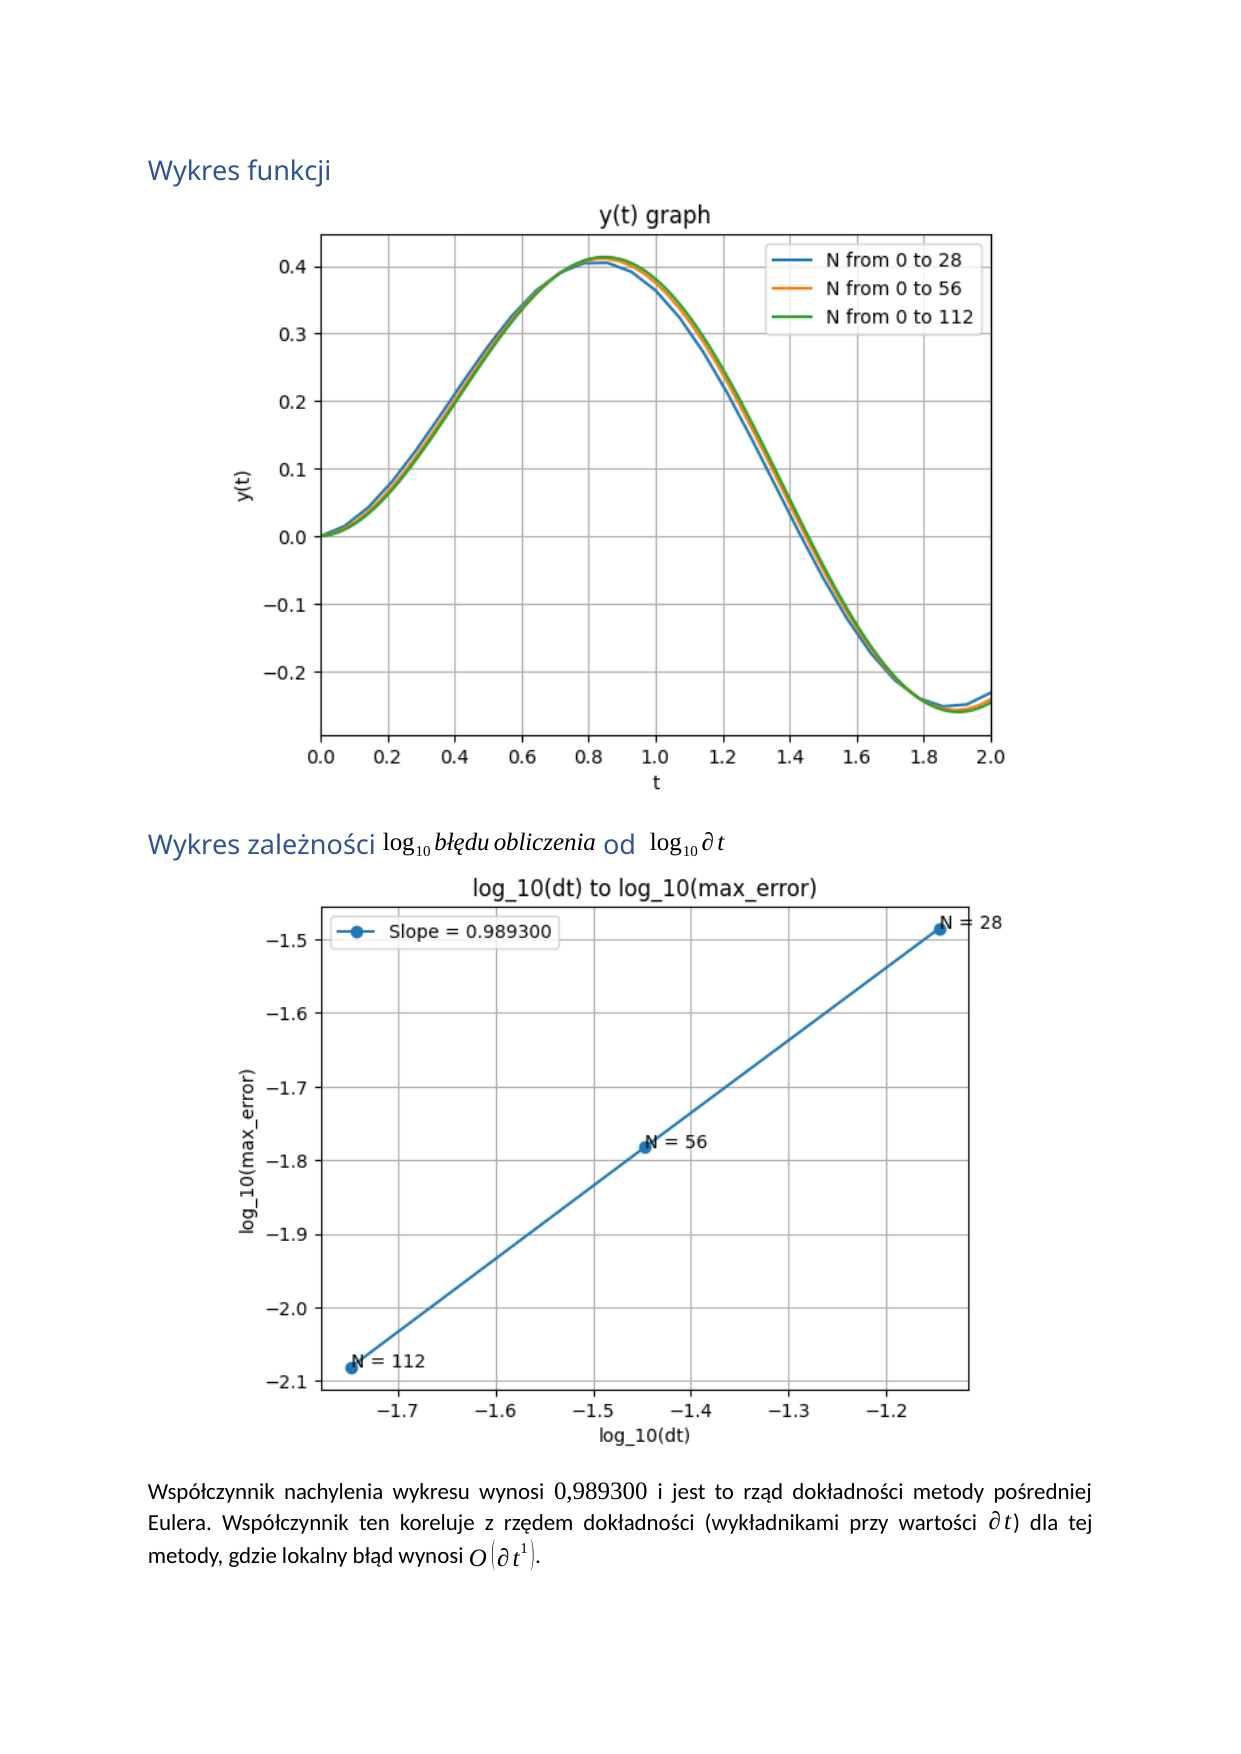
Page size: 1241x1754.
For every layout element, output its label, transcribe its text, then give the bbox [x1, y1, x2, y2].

picture [222, 191, 1018, 807]
subtitle Wykres funkcji [148, 152, 1093, 189]
text Współczynnik nachylenia wykresu wynosi i jest to rząd dokładności metody pośredniej Eulera. Współczynnik ten koreluje z rzędem dokładności (wykładnikami przy wartości ) dla tej metody, gdzie lokalny błąd wynosi . [148, 1477, 1093, 1572]
subtitle Wykres zależności od [148, 826, 1093, 862]
picture [226, 865, 1014, 1459]
